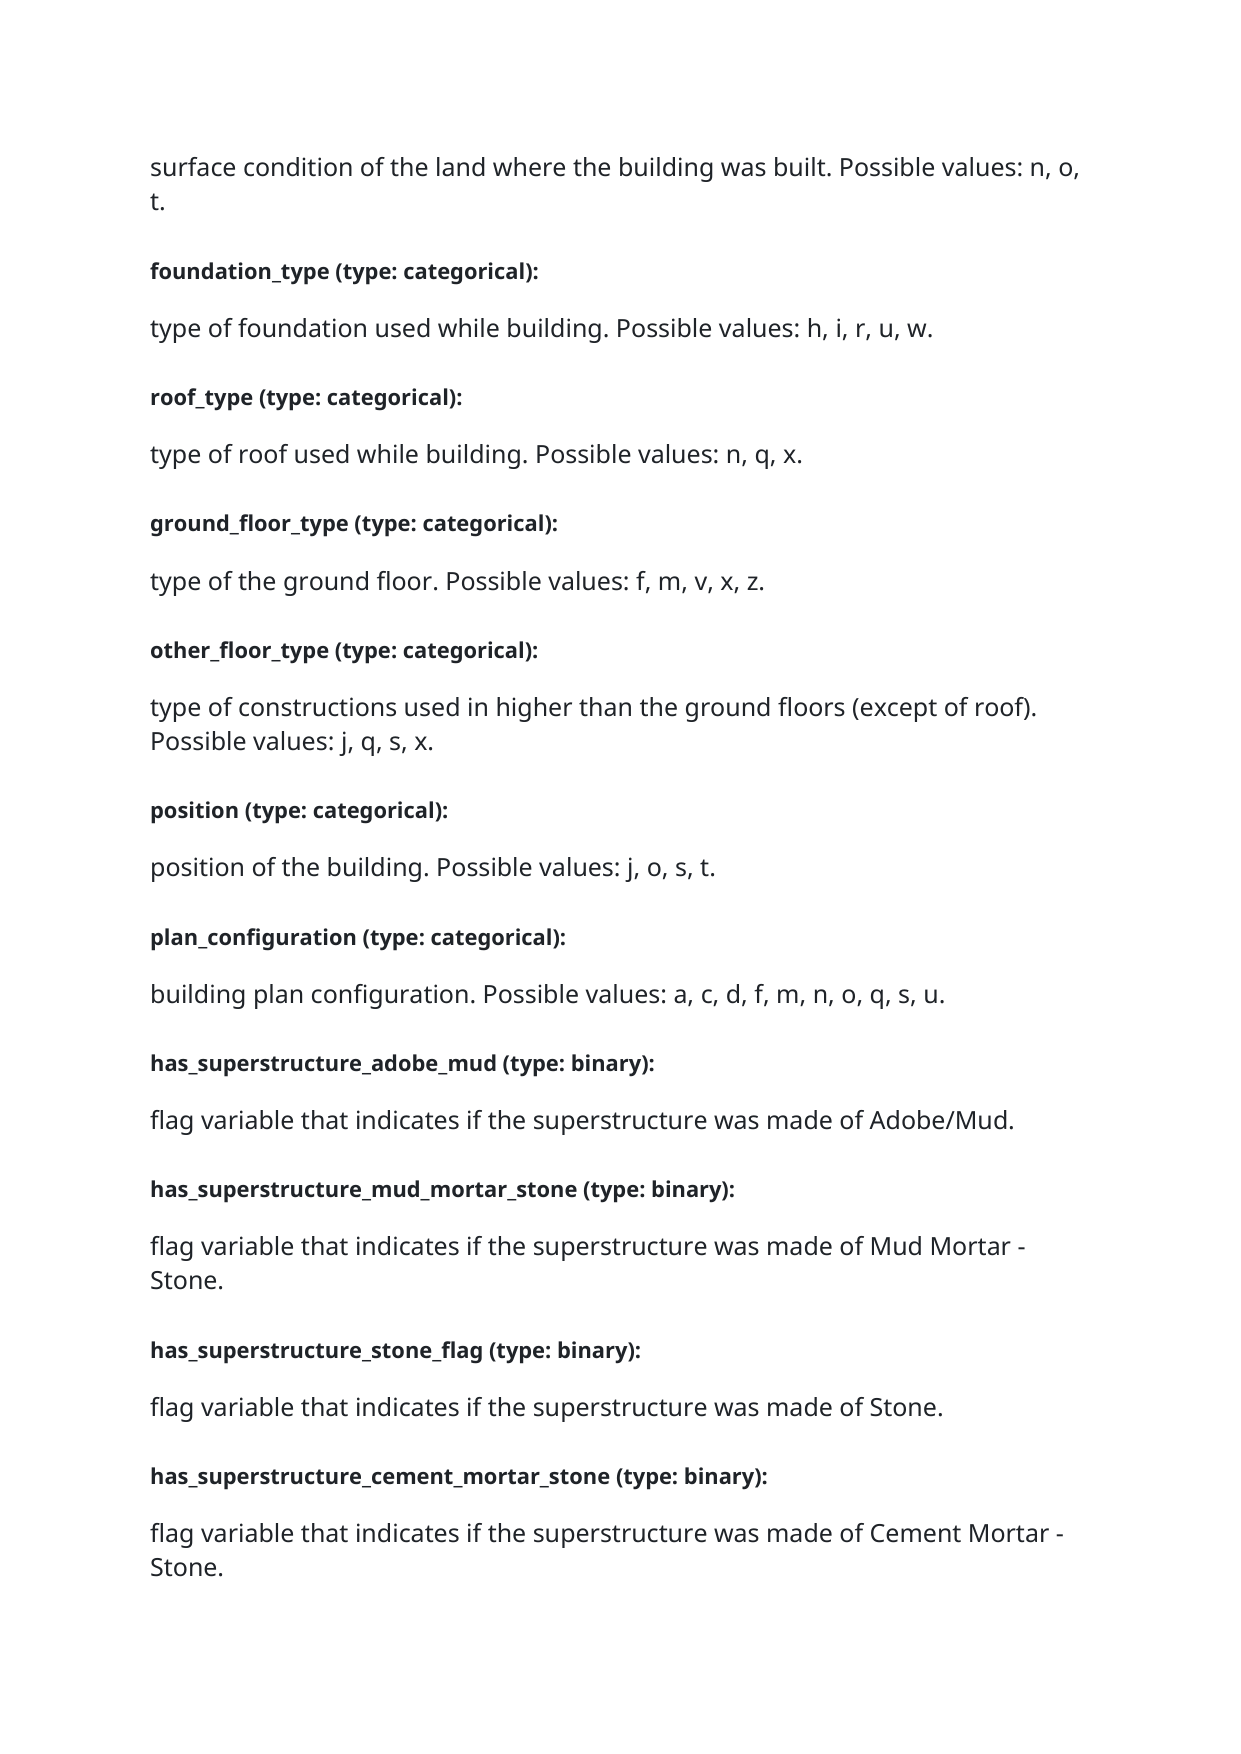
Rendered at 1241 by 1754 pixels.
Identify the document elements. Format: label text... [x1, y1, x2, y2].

text ground_floor_type (type: categorical): [150, 508, 1090, 538]
text position of the building. Possible values: j, o, s, t. [150, 850, 1090, 884]
text plan_configuration (type: categorical): [150, 921, 1090, 951]
text flag variable that indicates if the superstructure was made of Cement Mortar - Stone. [150, 1516, 1090, 1584]
text type of the ground floor. Possible values: f, m, v, x, z. [150, 563, 1090, 597]
text has_superstructure_stone_flag (type: binary): [150, 1334, 1090, 1364]
text position (type: categorical): [150, 795, 1090, 825]
text flag variable that indicates if the superstructure was made of Stone. [150, 1389, 1090, 1423]
text other_floor_type (type: categorical): [150, 635, 1090, 664]
text surface condition of the land where the building was built. Possible values: n, o, t. [150, 150, 1090, 218]
text has_superstructure_mud_mortar_stone (type: binary): [150, 1174, 1090, 1204]
text type of roof used while building. Possible values: n, q, x. [150, 437, 1090, 471]
text roof_type (type: categorical): [150, 382, 1090, 412]
text has_superstructure_adobe_mud (type: binary): [150, 1048, 1090, 1078]
text flag variable that indicates if the superstructure was made of Adobe/Mud. [150, 1103, 1090, 1137]
text building plan configuration. Possible values: a, c, d, f, m, n, o, q, s, u. [150, 976, 1090, 1010]
text type of constructions used in higher than the ground floors (except of roof). Possible values: j, q, s, x. [150, 689, 1090, 758]
text has_superstructure_cement_mortar_stone (type: binary): [150, 1461, 1090, 1491]
text flag variable that indicates if the superstructure was made of Mud Mortar - Stone. [150, 1229, 1090, 1297]
text type of foundation used while building. Possible values: h, i, r, u, w. [150, 310, 1090, 344]
text foundation_type (type: categorical): [150, 256, 1090, 285]
